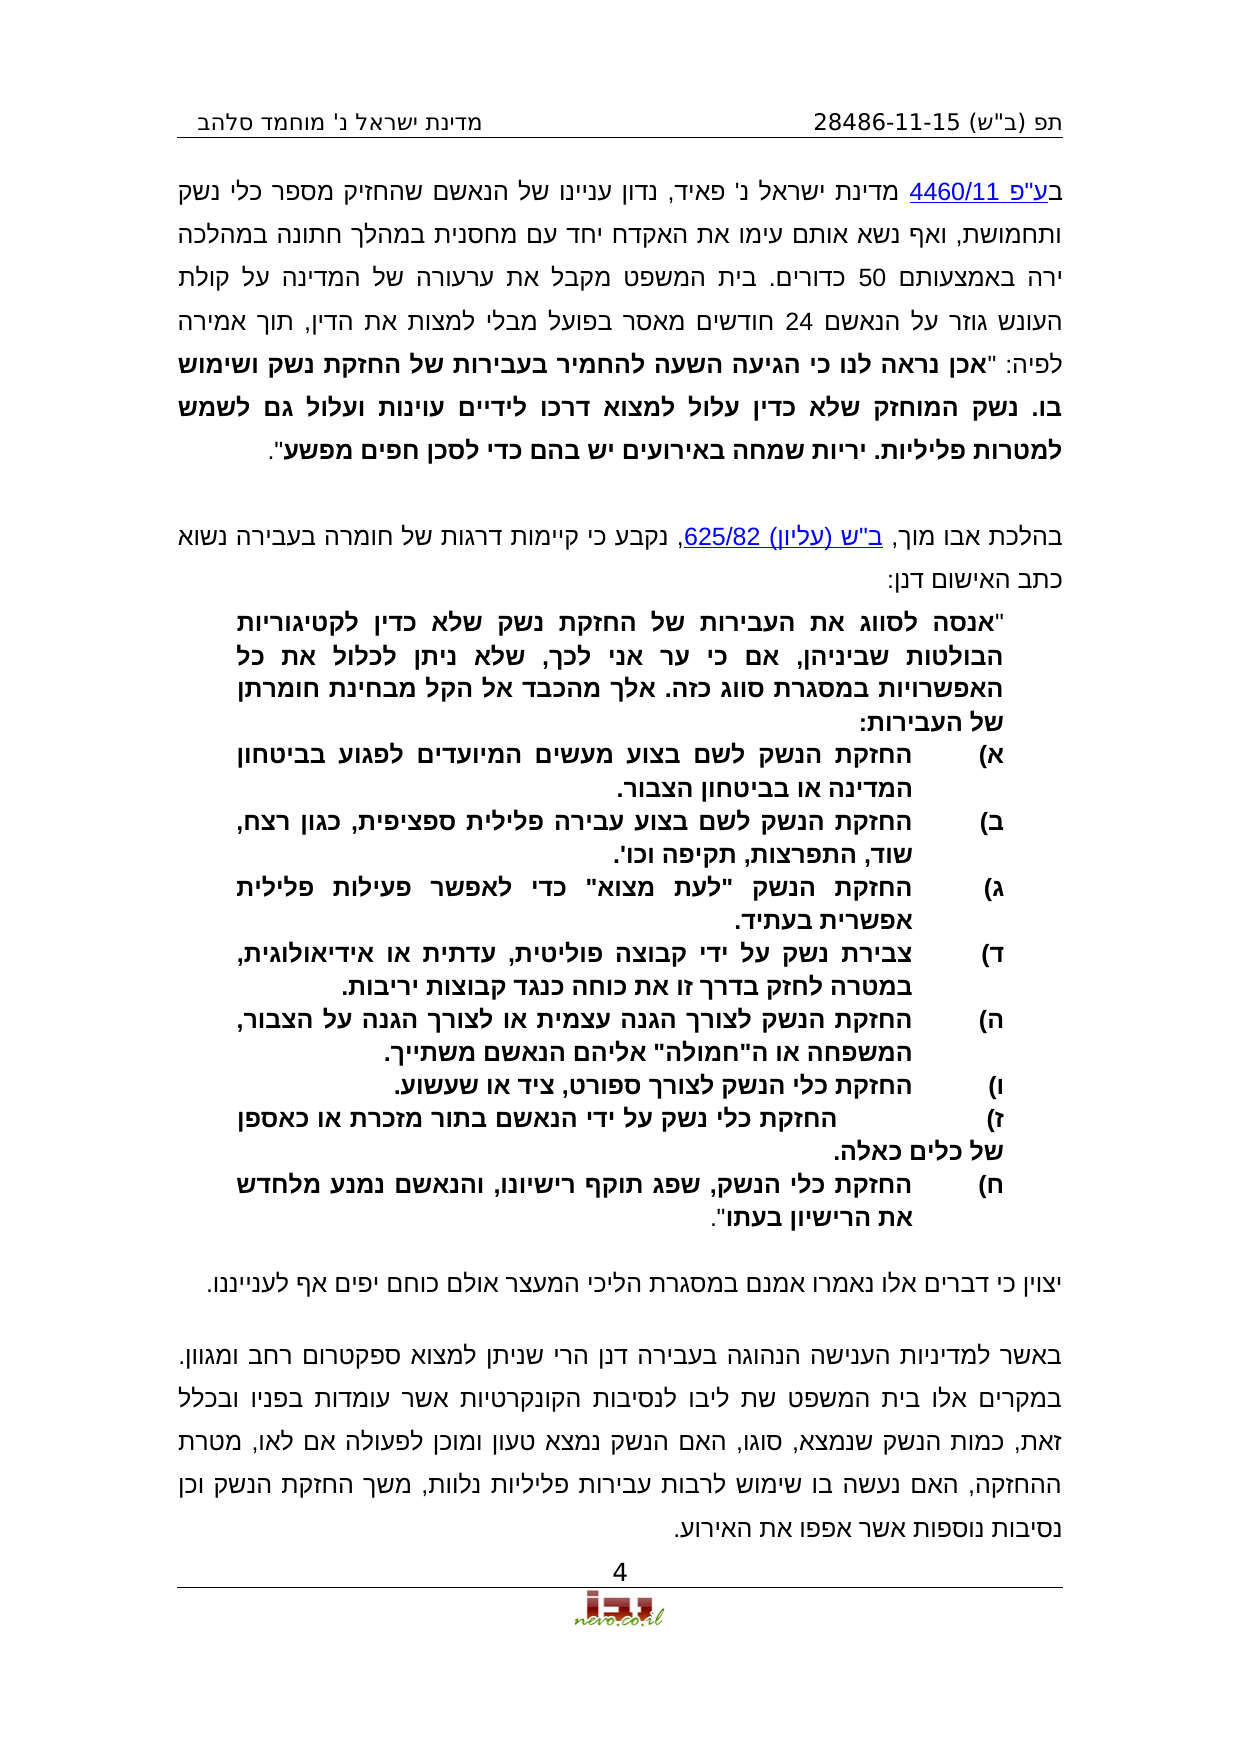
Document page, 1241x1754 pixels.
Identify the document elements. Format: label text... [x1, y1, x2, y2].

text ו) החזקת כלי הנשק לצורך ספורט, ציד או שעשוע. [236, 1071, 1004, 1099]
text ז) החזקת כלי נשק על ידי הנאשם בתור מזכרת או כאספן של כלים כאלה. [236, 1104, 1004, 1166]
text ב) החזקת הנשק לשם בצוע עבירה פלילית ספציפית, כגון רצח, שוד, התפרצות, תקיפה וכו'. [236, 807, 1004, 868]
text ה) החזקת הנשק לצורך הגנה עצמית או לצורך הגנה על הצבור, המשפחה או ה"חמולה" אליהם הנאשם משתייך. [236, 1005, 1004, 1066]
text בע"פ 4460/11 מדינת ישראל נ' פאיד, נדון עניינו של הנאשם שהחזיק מספר כלי נשק ותחמושת, ואף נשא אותם עימו את האקדח יחד עם מחסנית במהלך חתונה במהלכה ירה באמצעותם 50 כדורים. בית המשפט מקבל את ערעורה של המדינה על קולת העונש גוזר על הנאשם 24 חודשים מאסר בפועל מבלי למצות את הדין, תוך אמירה לפיה: "אכן נראה לנו כי הגיעה השעה להחמיר בעבירות של החזקת נשק ושימוש בו. נשק המוחזק שלא כדין עלול למצוא דרכו לידיים עוינות ועלול גם לשמש למטרות פליליות. יריות שמחה באירועים יש בהם כדי לסכן חפים מפשע". [177, 177, 1063, 465]
picture [574, 1590, 666, 1627]
text א) החזקת הנשק לשם בצוע מעשים המיועדים לפגוע בביטחון המדינה או בביטחון הצבור. [236, 741, 1004, 802]
text ח) החזקת כלי הנשק, שפג תוקף רישיונו, והנאשם נמנע מלחדש את הרישיון בעתו". [236, 1170, 1004, 1232]
text יצוין כי דברים אלו נאמרו אמנם במסגרת הליכי המעצר אולם כוחם יפים אף לענייננו. [177, 1269, 1063, 1298]
text באשר למדיניות הענישה הנהוגה בעבירה דנן הרי שניתן למצוא ספקטרום רחב ומגוון. במקרים אלו בית המשפט שת ליבו לנסיבות הקונקרטיות אשר עומדות בפניו ובכלל זאת, כמות הנשק שנמצא, סוגו, האם הנשק נמצא טעון ומוכן לפעולה אם לאו, מטרת ההחזקה, האם נעשה בו שימוש לרבות עבירות פליליות נלוות, משך החזקת הנשק וכן נסיבות נוספות אשר אפפו את האירוע. [177, 1341, 1063, 1542]
text בהלכת אבו מוך, ב"ש (עליון) 625/82, נקבע כי קיימות דרגות של חומרה בעבירה נשוא כתב האישום דנן: [177, 522, 1063, 594]
text ד) צבירת נשק על ידי קבוצה פוליטית, עדתית או אידיאולוגית, במטרה לחזק בדרך זו את כוחה כנגד קבוצות יריבות. [236, 939, 1004, 1000]
text "אנסה לסווג את העבירות של החזקת נשק שלא כדין לקטיגוריות הבולטות שביניהן, אם כי ער אני לכך, שלא ניתן לכלול את כל האפשרויות במסגרת סווג כזה. אלך מהכבד אל הקל מבחינת חומרתן של העבירות: [236, 608, 1004, 736]
text ג) החזקת הנשק "לעת מצוא" כדי לאפשר פעילות פלילית אפשרית בעתיד. [236, 873, 1004, 934]
